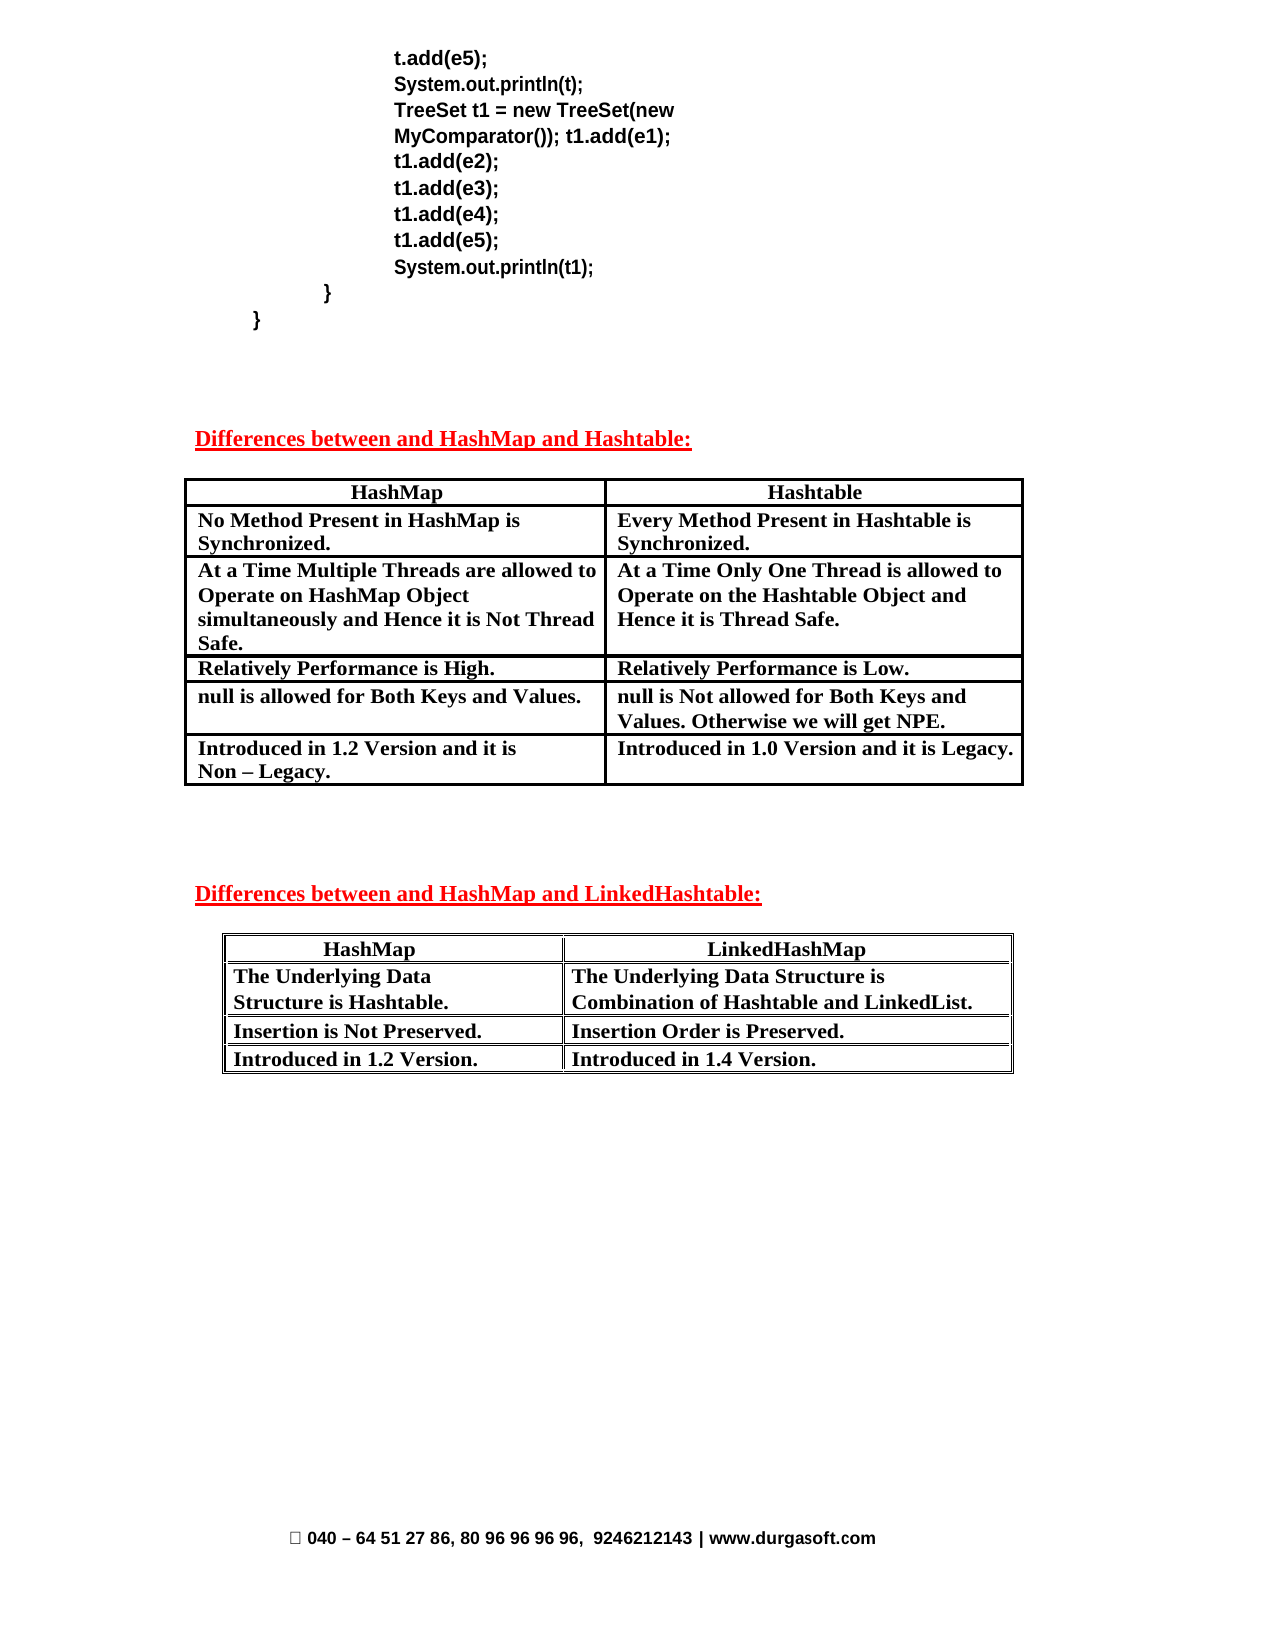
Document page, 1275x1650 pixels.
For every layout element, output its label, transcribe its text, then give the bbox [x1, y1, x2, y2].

table_cell No Method Present in HashMap is Synchronized. [187, 507, 604, 554]
subtitle Differences between and HashMap and LinkedHashtable: [194, 880, 1167, 907]
text t1.add(e4); [394, 202, 1167, 226]
subtitle Differences between and HashMap and Hashtable: [194, 425, 1167, 452]
table_cell Introduced in 1.4 Version. [563, 1043, 1011, 1071]
text } [253, 307, 1167, 331]
table_cell Insertion Order is Preserved. [563, 1014, 1013, 1043]
table_cell null is allowed for Both Keys and Values. [187, 683, 604, 733]
table_cell Introduced in 1.2 Version and it is Non – Legacy. [187, 736, 604, 783]
table_cell null is Not allowed for Both Keys and Values. Otherwise we will get NPE. [607, 683, 1021, 733]
table_cell Introduced in 1.0 Version and it is Legacy. [607, 736, 1021, 783]
table_cell Introduced in 1.2 Version. [226, 1043, 563, 1071]
text t1.add(e3); [394, 176, 1167, 200]
table_cell The Underlying Data Structure is Combination of Hashtable and LinkedList. [563, 961, 1013, 1014]
table_cell Insertion is Not Preserved. [224, 1014, 563, 1043]
table_header HashMap [226, 936, 563, 961]
text TreeSet t1 = new TreeSet(new MyComparator()); t1.add(e1); [394, 98, 831, 148]
table_cell Relatively Performance is High. [187, 658, 604, 680]
table_cell Relatively Performance is Low. [607, 658, 1021, 680]
table_cell The Underlying Data Structure is Hashtable. [224, 961, 563, 1014]
text } [323, 281, 1167, 304]
text t1.add(e5); System.out.println(t1); [394, 228, 665, 278]
table_cell Every Method Present in Hashtable is Synchronized. [607, 507, 1021, 554]
text t1.add(e2); [394, 150, 1167, 174]
table_header Hashtable [607, 481, 1021, 504]
table_header LinkedHashMap [563, 936, 1011, 961]
table_cell At a Time Only One Thread is allowed to Operate on the Hashtable Object and Hence it is Thread Safe. [607, 558, 1021, 654]
text t.add(e5); System.out.println(t); [394, 46, 665, 96]
table_cell At a Time Multiple Threads are allowed to Operate on HashMap Object simultaneously and Hence it is Not Thread Safe. [187, 558, 604, 654]
table_header HashMap [187, 481, 604, 504]
